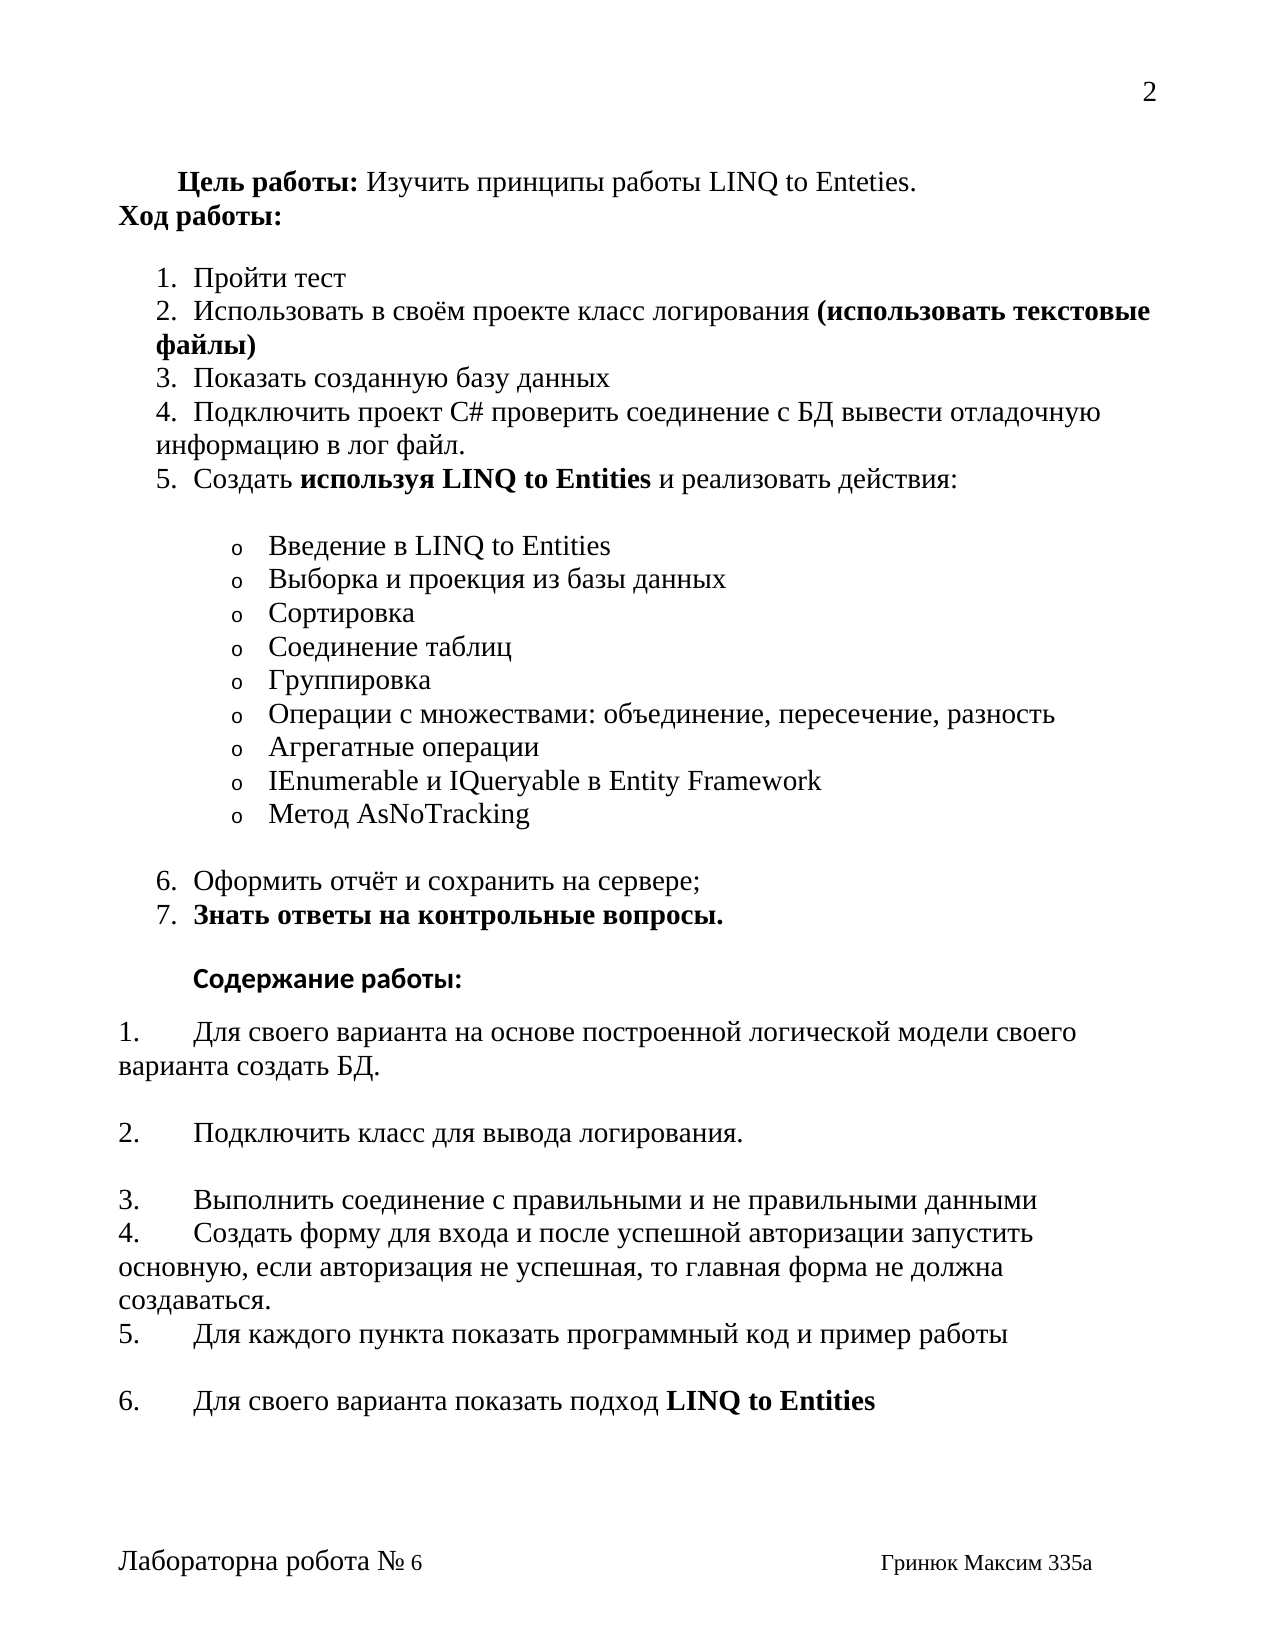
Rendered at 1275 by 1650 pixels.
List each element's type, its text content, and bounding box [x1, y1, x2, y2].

list Показать созданную базу данных [156, 360, 1157, 394]
list Подключить класс для вывода логирования. [118, 1115, 1157, 1182]
list Операции с множествами: объединение, пересечение, разность [231, 696, 1157, 729]
list Выполнить соединение с правильными и не правильными данными [118, 1182, 1157, 1215]
text Содержание работы: [193, 960, 1157, 995]
list Группировка [231, 662, 1157, 696]
list Агрегатные операции [231, 729, 1157, 763]
list Соединение таблиц [231, 629, 1157, 662]
list Оформить отчёт и сохранить на сервере; [156, 863, 1157, 897]
list Для своего варианта на основе построенной логической модели своего варианта создать БД. [118, 1014, 1157, 1115]
list Подключить проект C# проверить соединение с БД вывести отладочную информацию в лог файл. [156, 394, 1157, 461]
list Знать ответы на контрольные вопросы. [156, 897, 1157, 931]
list Сортировка [231, 595, 1157, 629]
list Для каждого пункта показать программный код и пример работы [118, 1316, 1157, 1383]
text Цель работы: Изучить принципы работы LINQ to Enteties. [118, 164, 1157, 198]
list Выборка и проекция из базы данных [231, 562, 1157, 595]
list Введение в LINQ to Entities [231, 528, 1157, 562]
list Для своего варианта показать подход LINQ to Entities [118, 1383, 1157, 1417]
text Ход работы: [118, 198, 1157, 260]
list Метод AsNoTracking [231, 796, 1157, 863]
list IEnumerable и IQueryable в Entity Framework [231, 763, 1157, 796]
list Использовать в своём проекте класс логирования (использовать текстовые файлы) [156, 293, 1157, 360]
list Создать используя LINQ to Entities и реализовать действия: [156, 461, 1157, 528]
list Пройти тест [156, 260, 1157, 293]
list Создать форму для входа и после успешной авторизации запустить основную, если авторизация не успешная, то главная форма не должна создаваться. [118, 1215, 1157, 1316]
